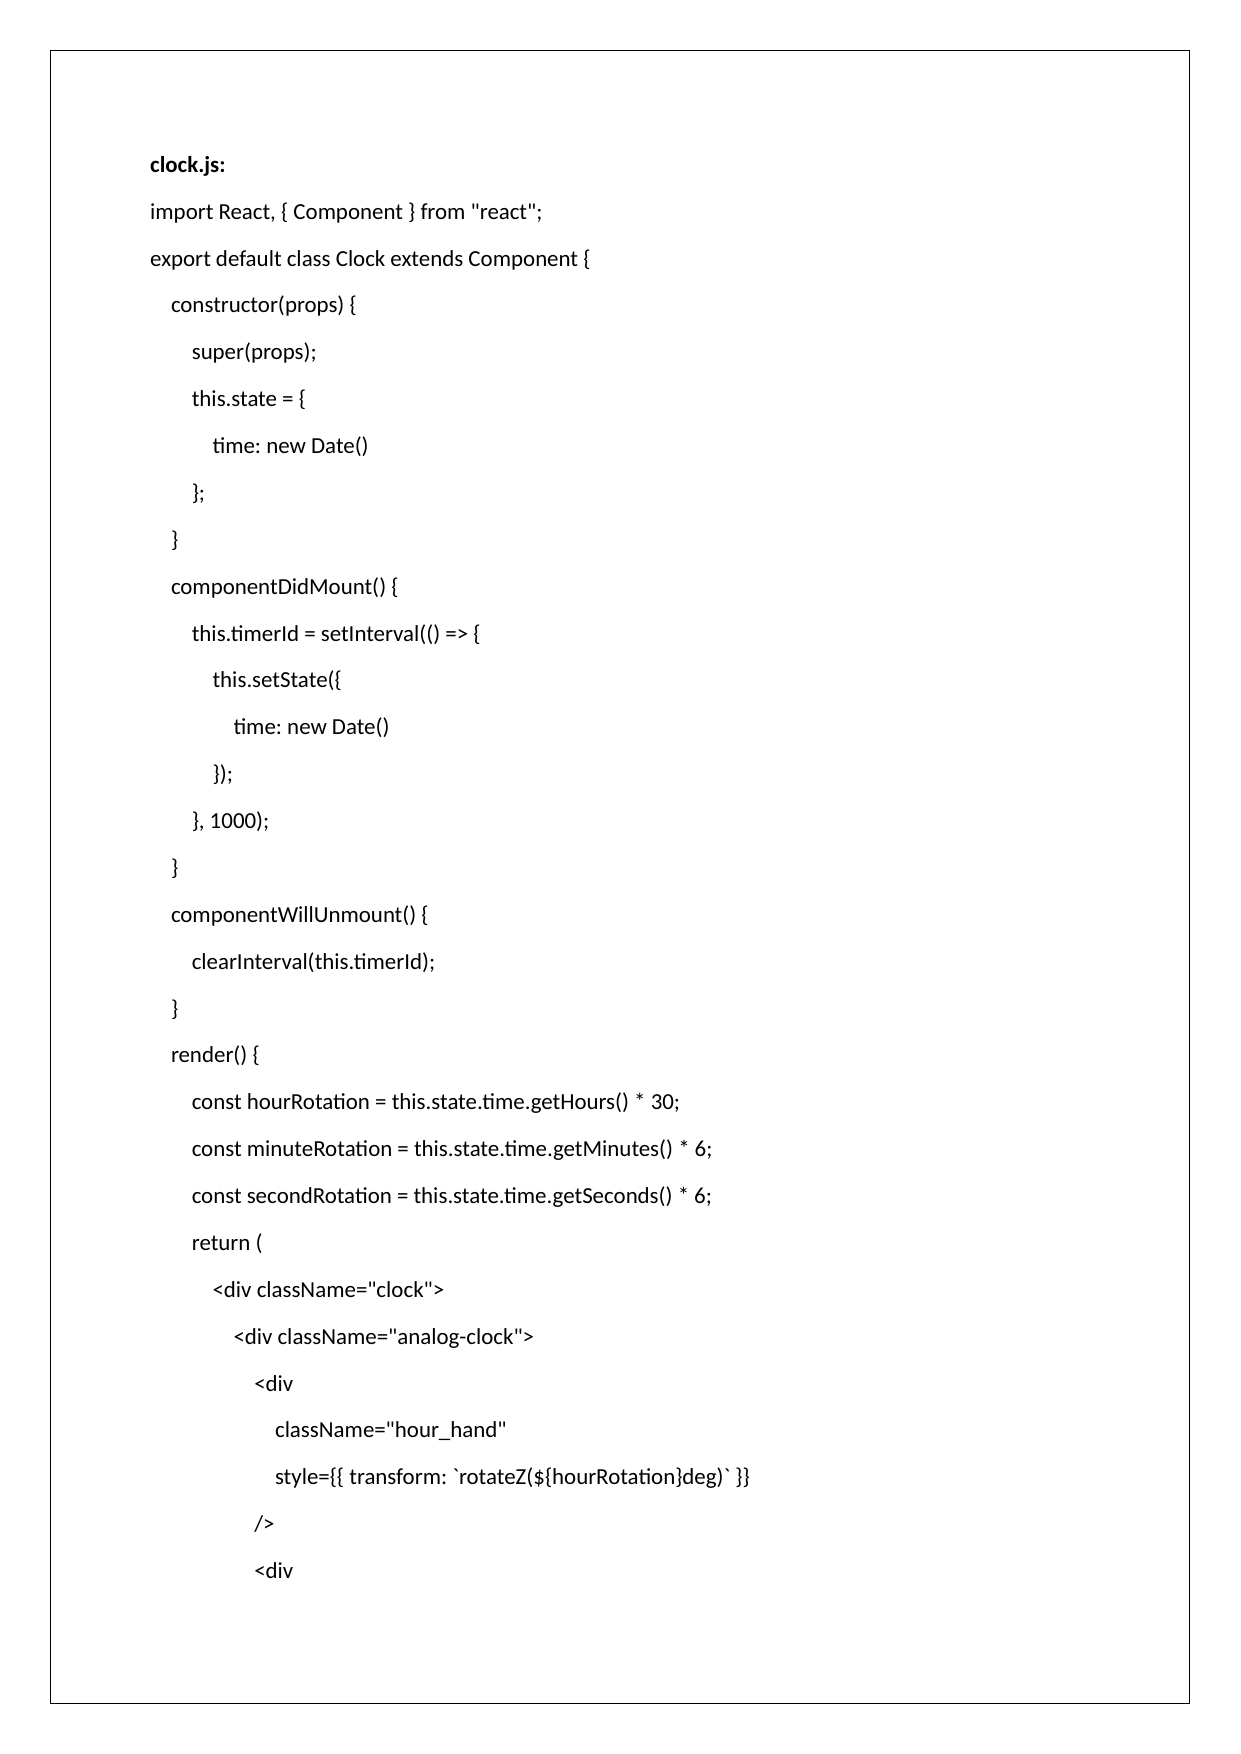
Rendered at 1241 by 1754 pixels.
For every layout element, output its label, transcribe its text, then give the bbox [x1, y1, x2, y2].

text <div [150, 1369, 1090, 1397]
text time: new Date() [150, 712, 1090, 741]
text constructor(props) { [150, 291, 1090, 319]
text this.timerId = setInterval(() => { [150, 619, 1090, 647]
text <div [150, 1556, 1090, 1584]
text const minuteRotation = this.state.time.getMinutes() * 6; [150, 1134, 1090, 1162]
text render() { [150, 1041, 1090, 1069]
text } [150, 994, 1090, 1022]
text import React, { Component } from "react"; [150, 197, 1090, 225]
text clock.js: [150, 150, 1090, 178]
text <div className="clock"> [150, 1275, 1090, 1303]
text }; [150, 478, 1090, 506]
text <div className="analog-clock"> [150, 1322, 1090, 1350]
text } [150, 853, 1090, 881]
text className="hour_hand" [150, 1416, 1090, 1444]
text }); [150, 759, 1090, 787]
text this.state = { [150, 384, 1090, 412]
text const secondRotation = this.state.time.getSeconds() * 6; [150, 1181, 1090, 1209]
text }, 1000); [150, 806, 1090, 834]
text componentWillUnmount() { [150, 900, 1090, 928]
text super(props); [150, 337, 1090, 366]
text clearInterval(this.timerId); [150, 947, 1090, 975]
text this.setState({ [150, 666, 1090, 694]
text time: new Date() [150, 431, 1090, 459]
text style={{ transform: `rotateZ(${hourRotation}deg)` }} [150, 1462, 1090, 1491]
text const hourRotation = this.state.time.getHours() * 30; [150, 1087, 1090, 1116]
text export default class Clock extends Component { [150, 244, 1090, 272]
text componentDidMount() { [150, 572, 1090, 600]
text return ( [150, 1228, 1090, 1256]
text } [150, 525, 1090, 553]
text /> [150, 1509, 1090, 1537]
